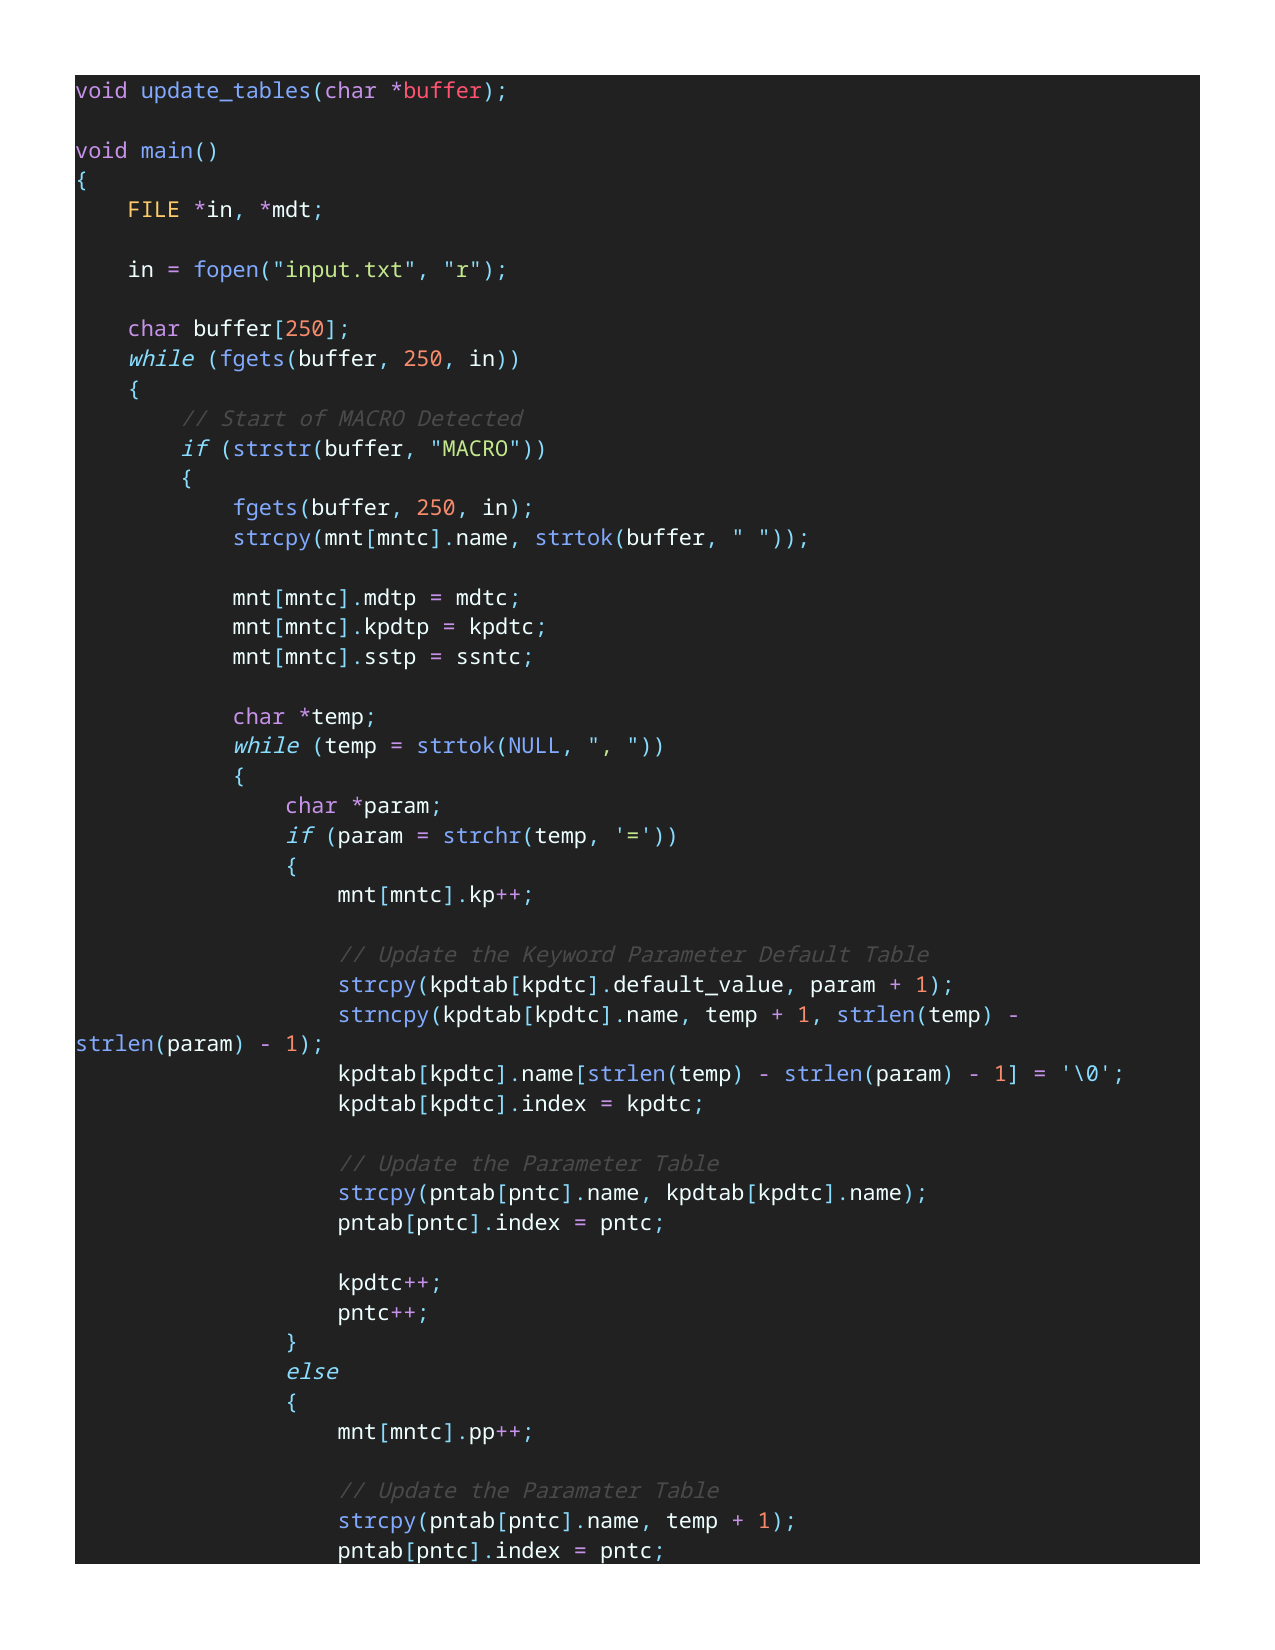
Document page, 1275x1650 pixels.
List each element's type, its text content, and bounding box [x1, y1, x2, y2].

text in = fopen("input.txt", "r"); [75, 254, 1200, 283]
text { [75, 164, 1200, 194]
text strcpy(mnt[mntc].name, strtok(buffer, " ")); [75, 522, 1200, 552]
text else [75, 1356, 1200, 1386]
text { [75, 760, 1200, 790]
text // Update the Keyword Parameter Default Table [75, 939, 1200, 969]
text fgets(buffer, 250, in); [75, 492, 1200, 522]
text mnt[mntc].kp++; [75, 879, 1200, 909]
text } [75, 1326, 1200, 1356]
text { [75, 1386, 1200, 1416]
text pntab[pntc].index = pntc; [75, 1535, 1200, 1564]
text char *temp; [75, 701, 1200, 730]
text char buffer[250]; [75, 313, 1200, 343]
text { [75, 462, 1200, 492]
text mnt[mntc].sstp = ssntc; [75, 641, 1200, 671]
text // Update the Paramater Table [75, 1475, 1200, 1505]
text mnt[mntc].mdtp = mdtc; [75, 581, 1200, 611]
text strcpy(kpdtab[kpdtc].default_value, param + 1); [75, 969, 1200, 998]
text mnt[mntc].kpdtp = kpdtc; [75, 611, 1200, 641]
text pntab[pntc].index = pntc; [75, 1207, 1200, 1237]
text { [75, 849, 1200, 879]
text void main() [75, 134, 1200, 164]
text kpdtab[kpdtc].index = kpdtc; [75, 1088, 1200, 1118]
text while (fgets(buffer, 250, in)) [75, 343, 1200, 373]
text // Update the Parameter Table [75, 1147, 1200, 1177]
text if (param = strchr(temp, '=')) [75, 820, 1200, 849]
text kpdtc++; [75, 1267, 1200, 1296]
text strcpy(pntab[pntc].name, kpdtab[kpdtc].name); [75, 1177, 1200, 1207]
text while (temp = strtok(NULL, ", ")) [75, 730, 1200, 760]
text strcpy(pntab[pntc].name, temp + 1); [75, 1505, 1200, 1535]
text if (strstr(buffer, "MACRO")) [75, 432, 1200, 462]
text { [75, 373, 1200, 403]
text // Start of MACRO Detected [75, 403, 1200, 432]
text kpdtab[kpdtc].name[strlen(temp) - strlen(param) - 1] = '\0'; [75, 1058, 1200, 1088]
text FILE *in, *mdt; [75, 194, 1200, 224]
text pntc++; [75, 1296, 1200, 1326]
text mnt[mntc].pp++; [75, 1416, 1200, 1445]
text strncpy(kpdtab[kpdtc].name, temp + 1, strlen(temp) - strlen(param) - 1); [75, 998, 1200, 1058]
text void update_tables(char *buffer); [75, 75, 1200, 105]
text char *param; [75, 790, 1200, 820]
